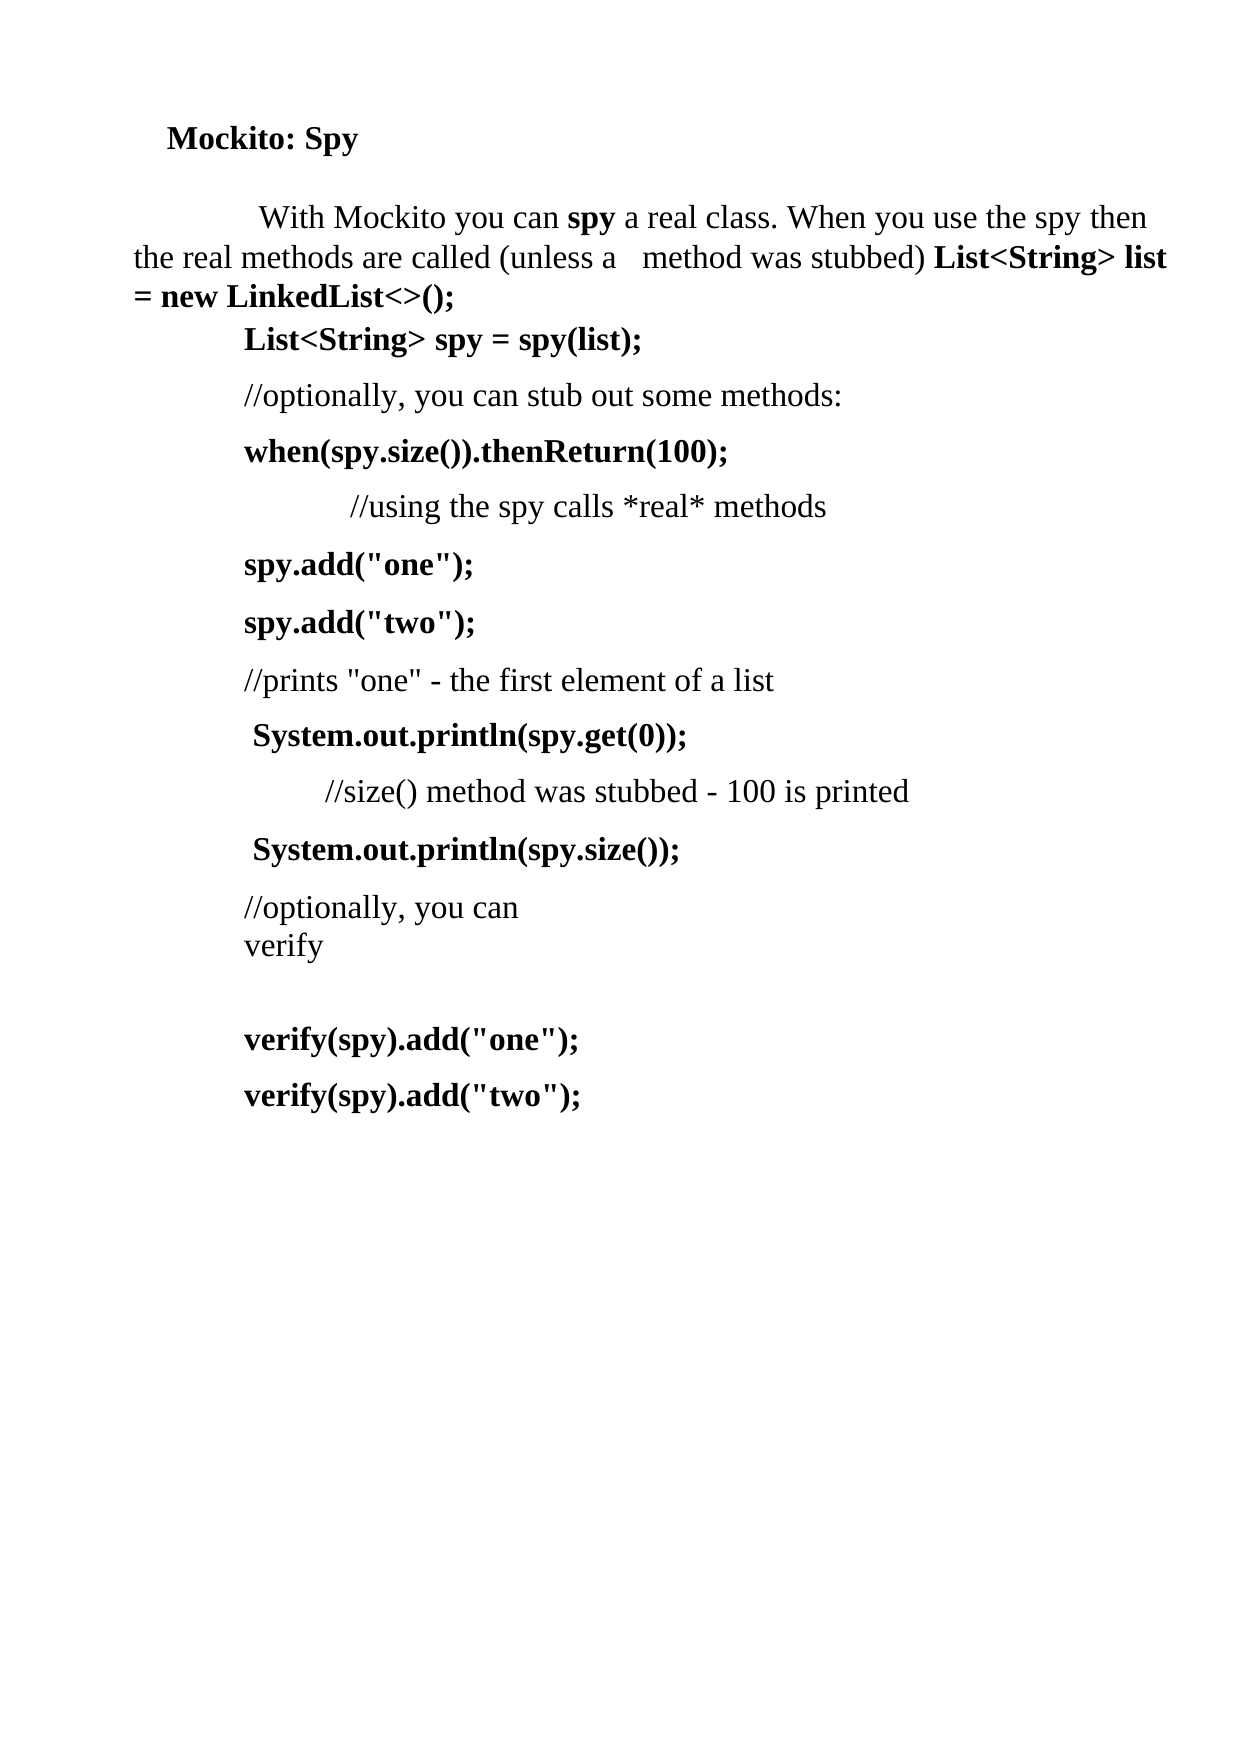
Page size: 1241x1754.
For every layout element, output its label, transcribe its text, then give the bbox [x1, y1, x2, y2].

text spy.add("two"); [244, 602, 1240, 641]
text verify(spy).add("two"); [244, 1075, 1240, 1113]
text //optionally, you can verify [244, 887, 585, 964]
text //using the spy calls *real* methods [58, 486, 1240, 524]
text List<String> spy = spy(list); [244, 316, 1240, 359]
text System.out.println(spy.get(0)); [244, 716, 915, 754]
list Mockito: Spy [133, 119, 1175, 157]
text //prints "one" - the first element of a list [244, 660, 915, 699]
text spy.add("one"); [244, 544, 1240, 583]
text System.out.println(spy.size()); [244, 829, 1240, 867]
text when(spy.size()).thenReturn(100); [244, 431, 915, 469]
text //optionally, you can stub out some methods: [244, 376, 915, 414]
text verify(spy).add("one"); [244, 981, 585, 1058]
list With Mockito you can spy a real class. When you use the spy then the real methods are called (unless a method was stubbed) List<String> list = new LinkedList<>(); [133, 198, 1175, 315]
text //size() method was stubbed - 100 is printed [58, 771, 1240, 809]
